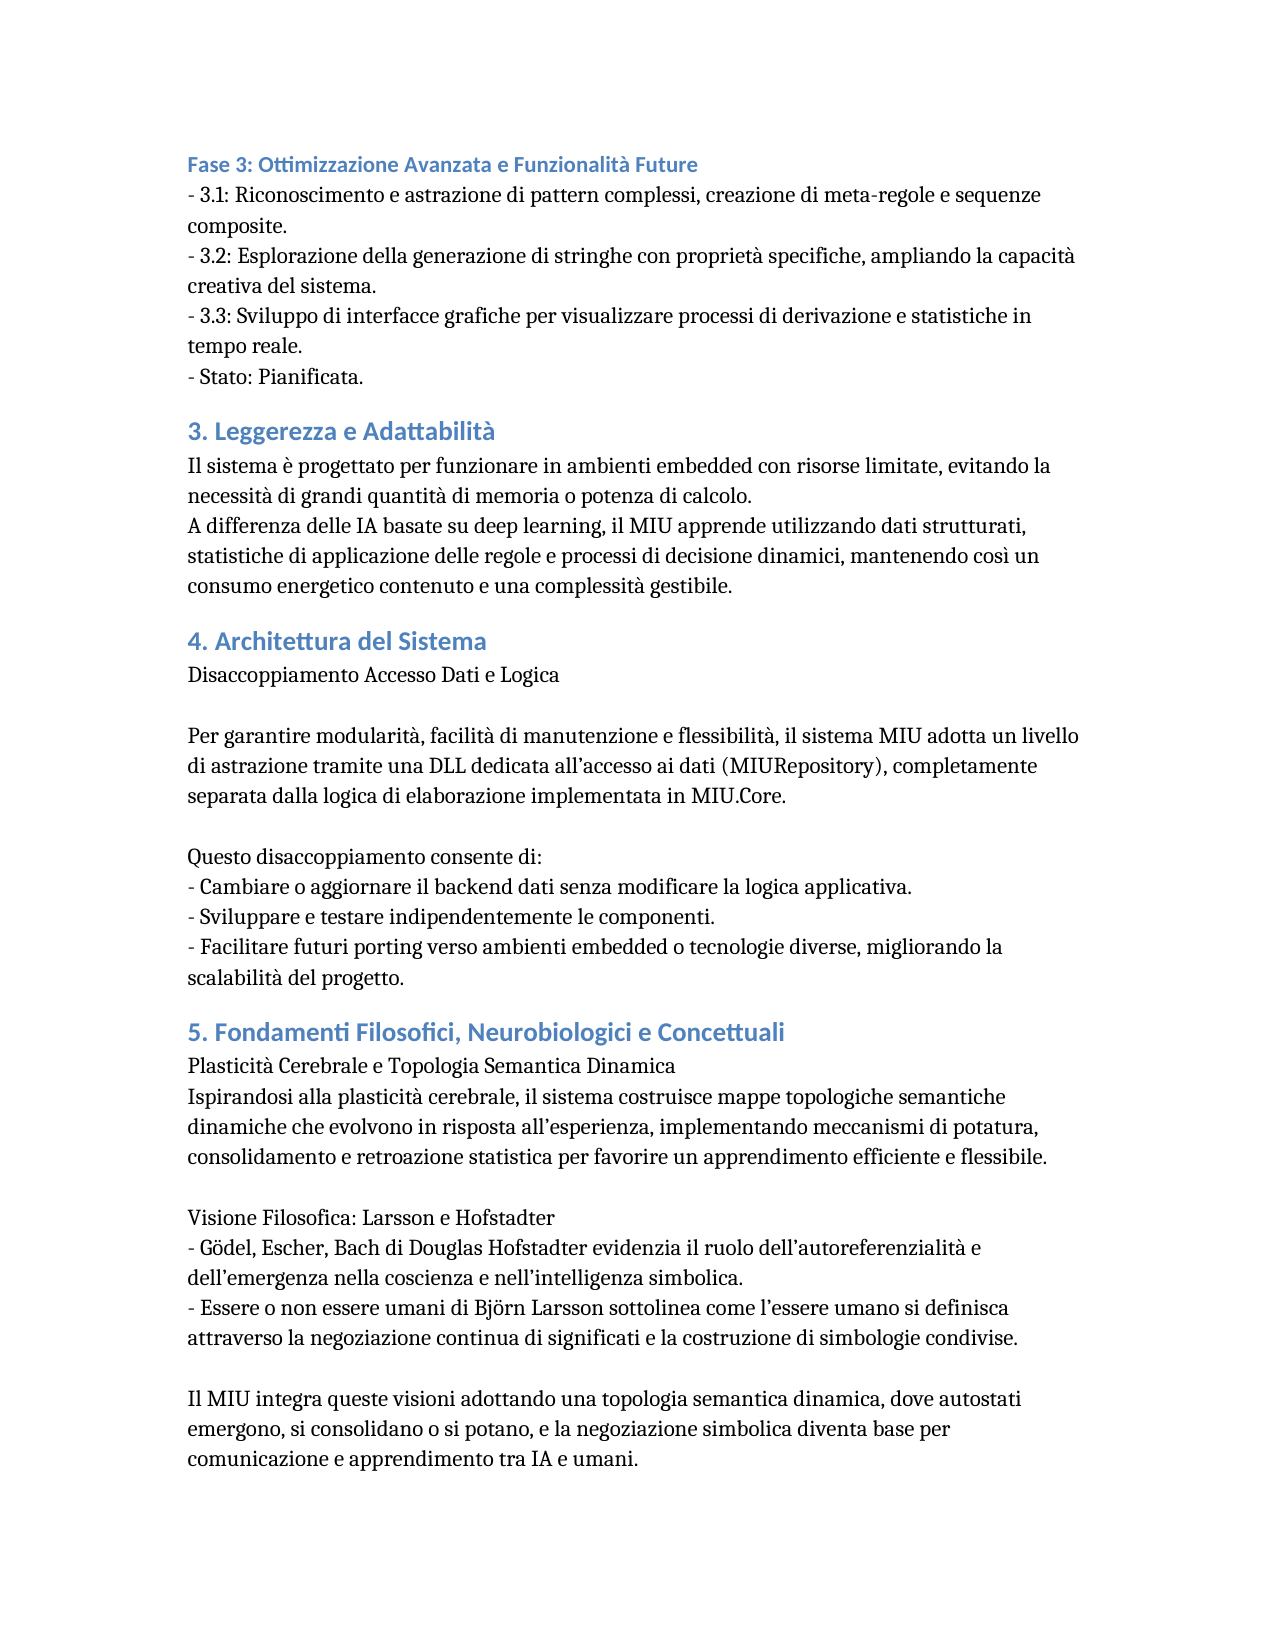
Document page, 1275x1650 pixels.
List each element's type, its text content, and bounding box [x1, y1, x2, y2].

subtitle 4. Architettura del Sistema [187, 624, 1087, 657]
text Il sistema è progettato per funzionare in ambienti embedded con risorse limitate, evitando la necessità di grandi quantità di memoria o potenza di calcolo. A differenza delle IA basate su deep learning, il MIU apprende utilizzando dati strutturati, statistiche di applicazione delle regole e processi di decisione dinamici, mantenendo così un consumo energetico contenuto e una complessità gestibile. [187, 452, 1087, 599]
subtitle 3. Leggerezza e Adattabilità [187, 414, 1087, 447]
text Plasticità Cerebrale e Topologia Semantica Dinamica Ispirandosi alla plasticità cerebrale, il sistema costruisce mappe topologiche semantiche dinamiche che evolvono in risposta all’esperienza, implementando meccanismi di potatura, consolidamento e retroazione statistica per favorire un apprendimento efficiente e flessibile. Visione Filosofica: Larsson e Hofstadter - Gödel, Escher, Bach di Douglas Hofstadter evidenzia il ruolo dell’autoreferenzialità e dell’emergenza nella coscienza e nell’intelligenza simbolica. - Essere o non essere umani di Björn Larsson sottolinea come l’essere umano si definisca attraverso la negoziazione continua di significati e la costruzione di simbologie condivise. Il MIU integra queste visioni adottando una topologia semantica dinamica, dove autostati emergono, si consolidano o si potano, e la negoziazione simbolica diventa base per comunicazione e apprendimento tra IA e umani. [187, 1053, 1087, 1472]
text Disaccoppiamento Accesso Dati e Logica Per garantire modularità, facilità di manutenzione e flessibilità, il sistema MIU adotta un livello di astrazione tramite una DLL dedicata all’accesso ai dati (MIURepository), completamente separata dalla logica di elaborazione implementata in MIU.Core. Questo disaccoppiamento consente di: - Cambiare o aggiornare il backend dati senza modificare la logica applicativa. - Sviluppare e testare indipendentemente le componenti. - Facilitare futuri porting verso ambienti embedded o tecnologie diverse, migliorando la scalabilità del progetto. [187, 662, 1087, 991]
subtitle Fase 3: Ottimizzazione Avanzata e Funzionalità Future [187, 150, 1087, 178]
text - 3.1: Riconoscimento e astrazione di pattern complessi, creazione di meta-regole e sequenze composite. - 3.2: Esplorazione della generazione di stringhe con proprietà specifiche, ampliando la capacità creativa del sistema. - 3.3: Sviluppo di interfacce grafiche per visualizzare processi di derivazione e statistiche in tempo reale. - Stato: Pianificata. [187, 182, 1087, 390]
subtitle 5. Fondamenti Filosofici, Neurobiologici e Concettuali [187, 1015, 1087, 1048]
